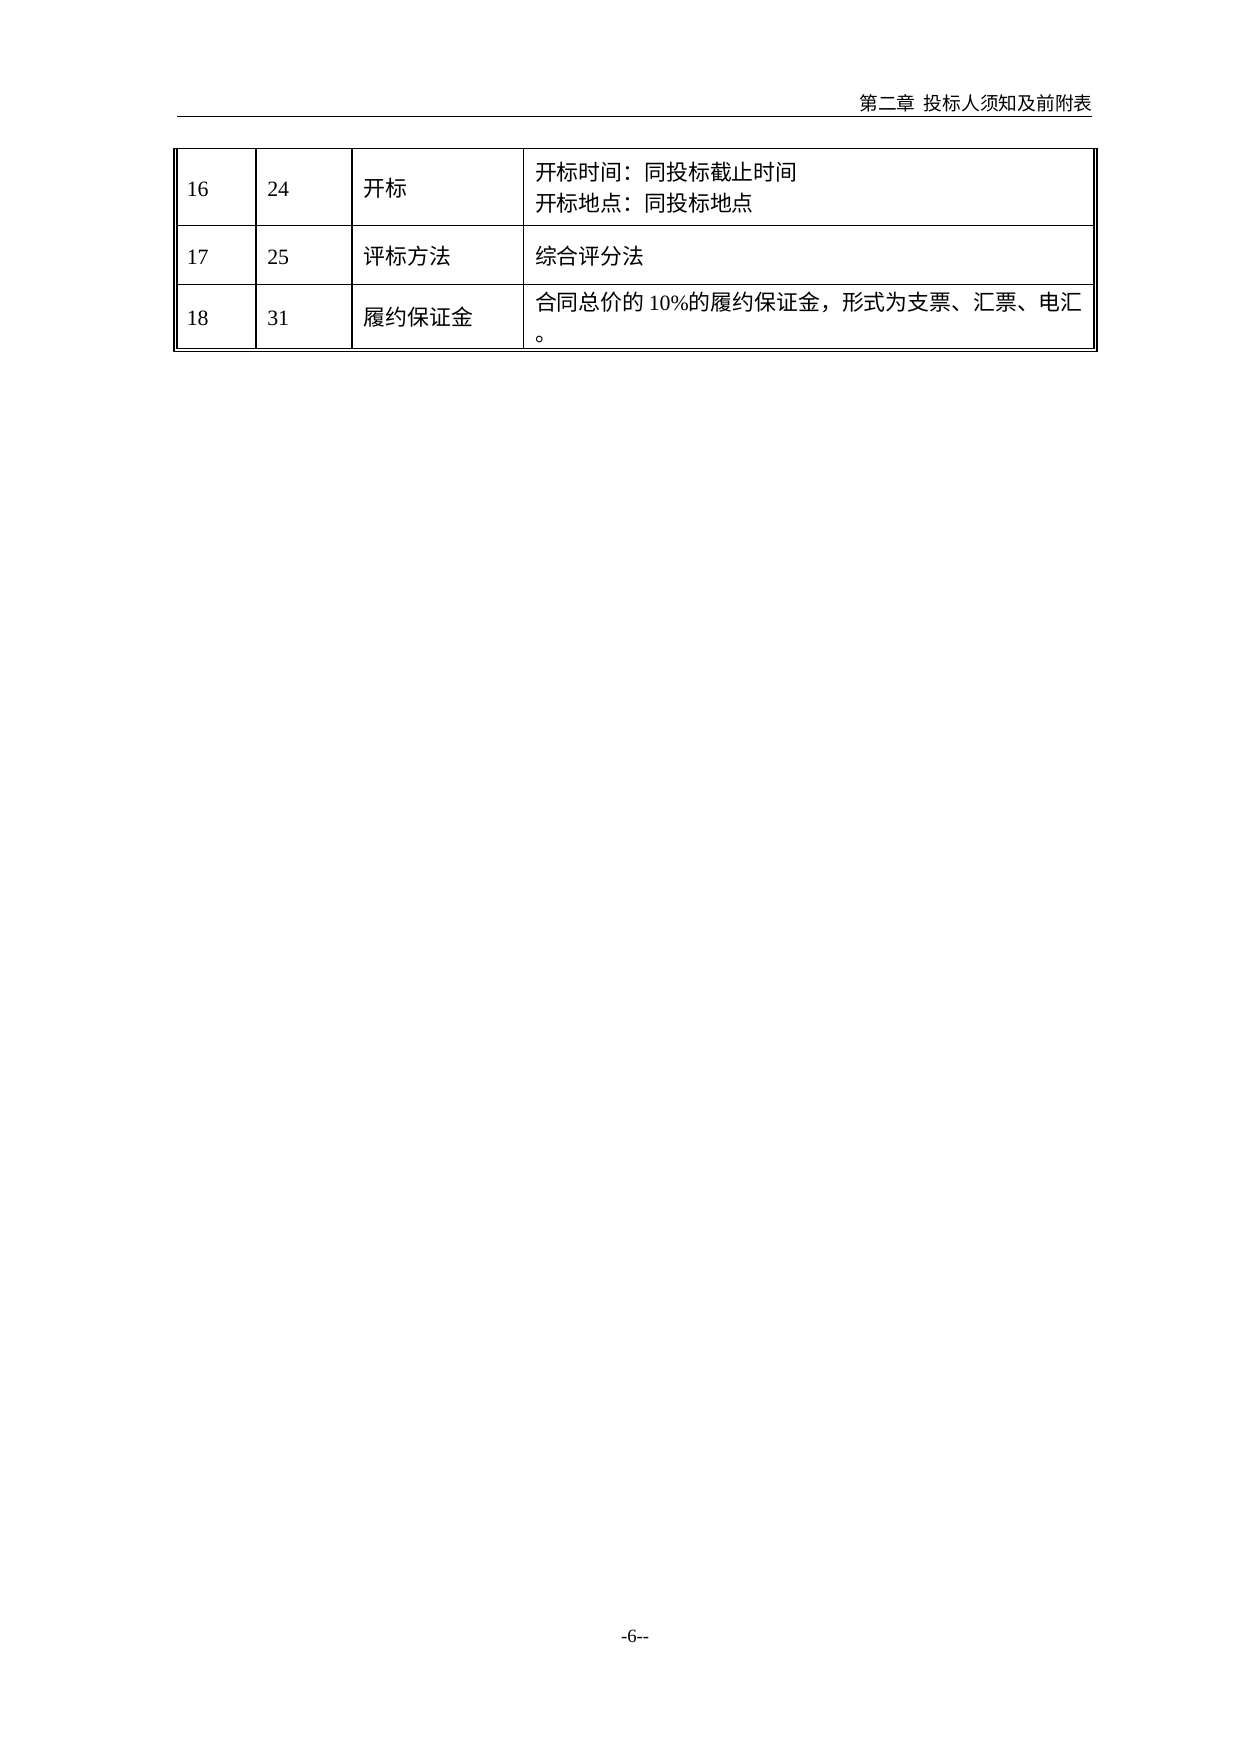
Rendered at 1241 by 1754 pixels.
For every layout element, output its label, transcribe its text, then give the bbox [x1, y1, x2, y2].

table_cell 履约保证金 [353, 285, 523, 348]
table_cell 合同总价的10%的履约保证金，形式为支票、汇票、电汇 。 [524, 285, 1093, 348]
table_cell 17 [178, 226, 255, 284]
table_cell 31 [257, 285, 351, 348]
table_cell 开标 [353, 149, 523, 224]
table_cell 综合评分法 [524, 226, 1093, 284]
table_cell 16 [178, 149, 255, 224]
table_cell 18 [178, 285, 255, 348]
table_cell 评标方法 [353, 226, 523, 284]
table_cell 开标时间：同投标截止时间 开标地点：同投标地点 [524, 149, 1093, 224]
table_cell 24 [257, 149, 351, 224]
table_cell 25 [257, 226, 351, 284]
